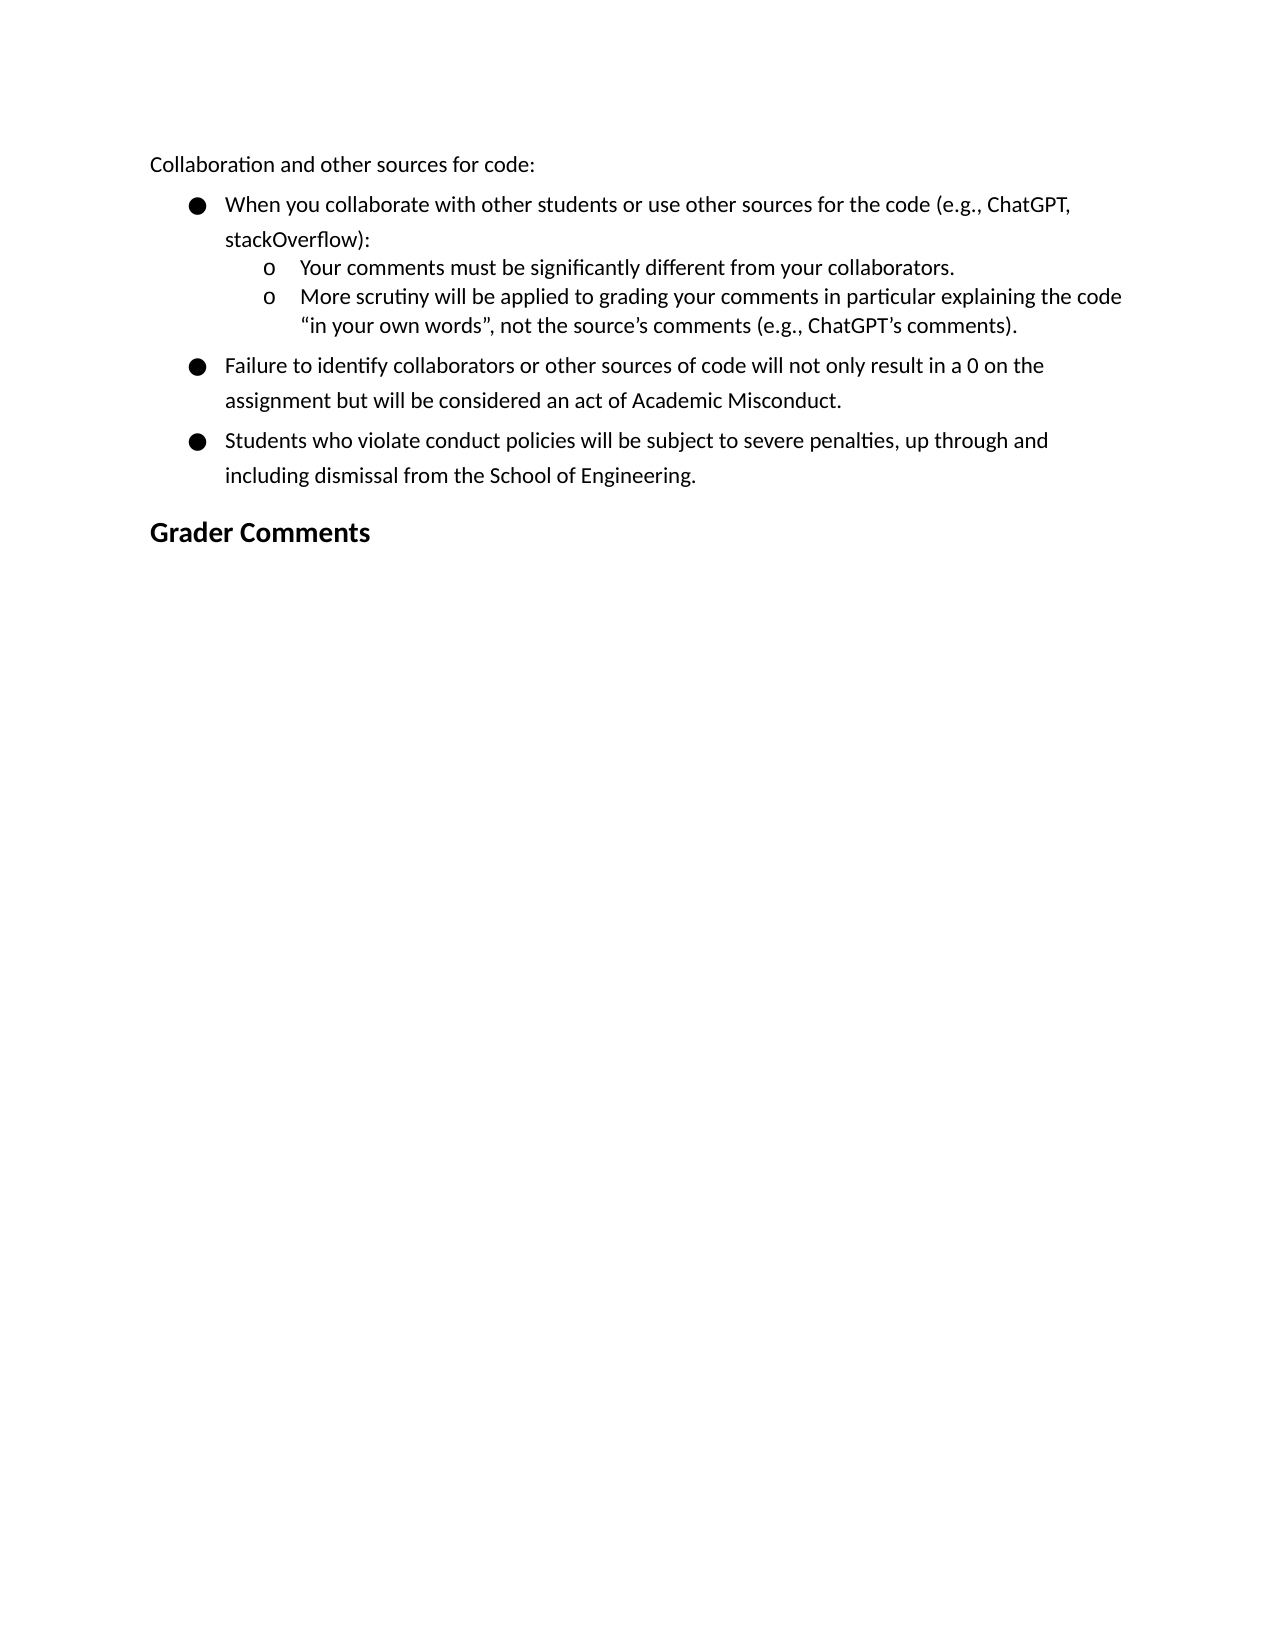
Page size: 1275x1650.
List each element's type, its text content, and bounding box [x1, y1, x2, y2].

subtitle Grader Comments [150, 514, 1125, 550]
subtitle Failure to identify collaborators or other sources of code will not only result in a 0 on the assignment but will be considered an act of Academic Misconduct. [187, 339, 1125, 414]
subtitle Your comments must be significantly different from your collaborators. [262, 253, 1125, 282]
subtitle Students who violate conduct policies will be subject to severe penalties, up through and including dismissal from the School of Engineering. [187, 414, 1125, 489]
subtitle When you collaborate with other students or use other sources for the code (e.g., ChatGPT, stackOverflow): [187, 178, 1125, 253]
subtitle Collaboration and other sources for code: [150, 150, 1125, 178]
subtitle More scrutiny will be applied to grading your comments in particular explaining the code “in your own words”, not the source’s comments (e.g., ChatGPT’s comments). [262, 282, 1125, 339]
